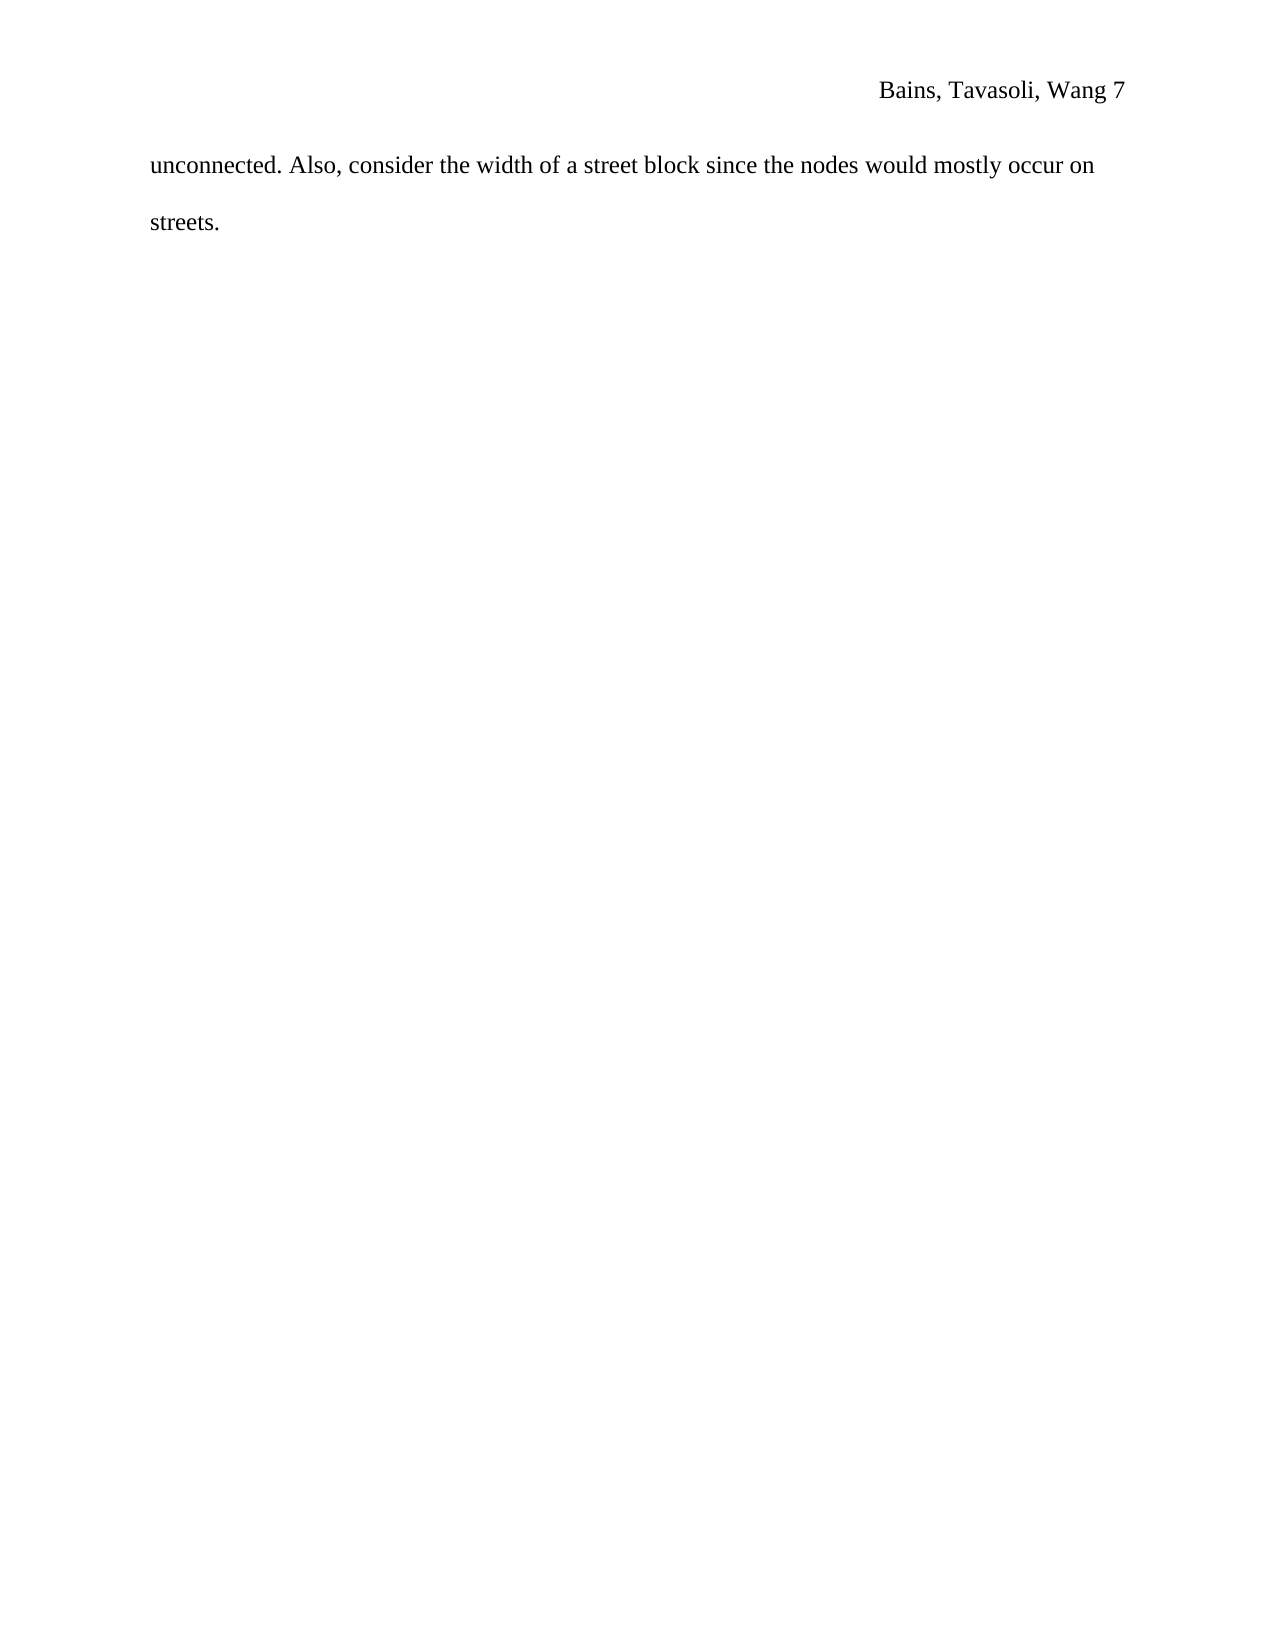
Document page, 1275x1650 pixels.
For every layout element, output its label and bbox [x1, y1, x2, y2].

text [150, 150, 1125, 236]
